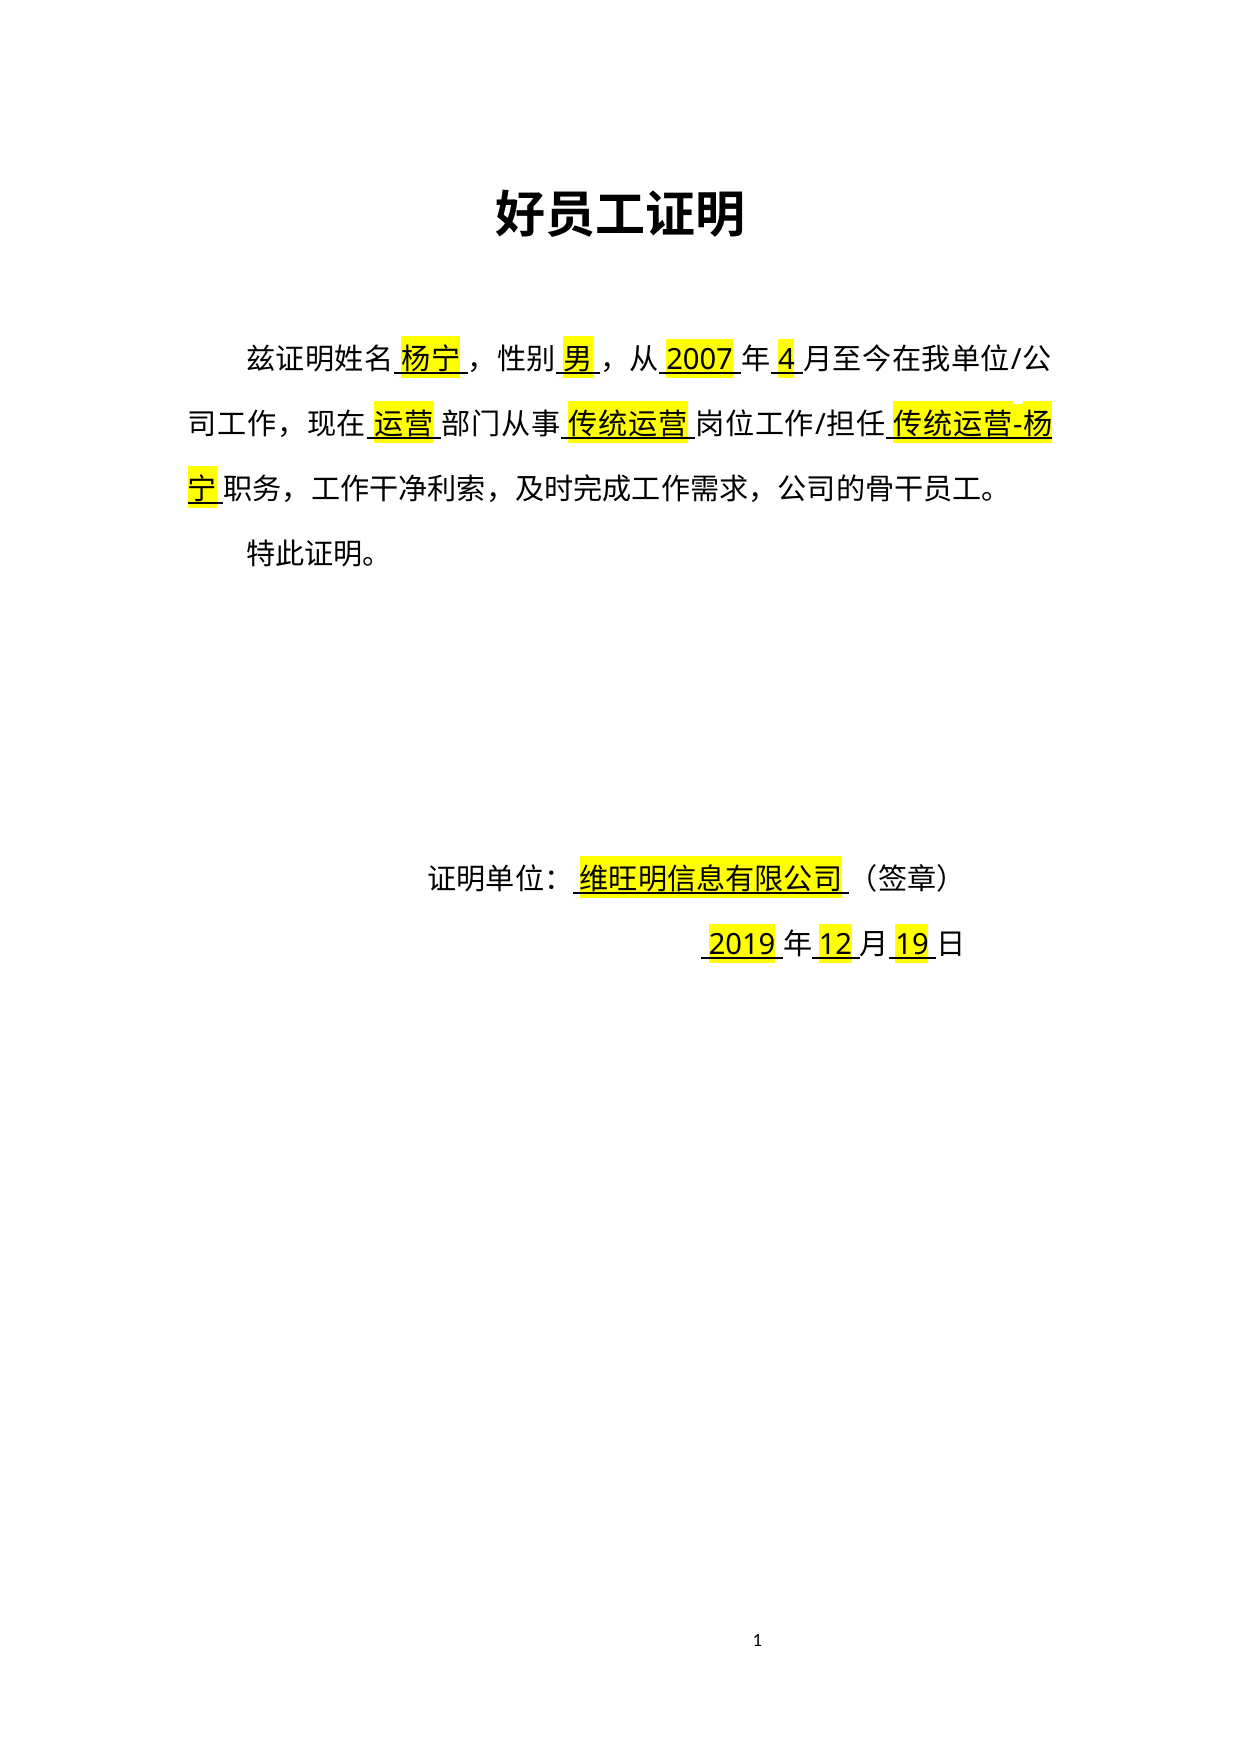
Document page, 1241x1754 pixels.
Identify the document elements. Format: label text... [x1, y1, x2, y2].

text 特此证明。 [187, 519, 1053, 584]
text 好员工证明 [187, 162, 1053, 259]
text 2019 年 12 月 19 日 [187, 909, 965, 974]
text 证明单位： 维旺明信息有限公司 （签章） [187, 844, 965, 909]
text 兹证明姓名 杨宁 ，性别 男 ，从 2007 年 4 月至今在我单位/公司工作，现在 运营 部门从事 传统运营 岗位工作/担任 传统运营-杨宁 职务，工作干净利索，及时完成工作需求，公司的骨干员工。 [187, 324, 1053, 519]
